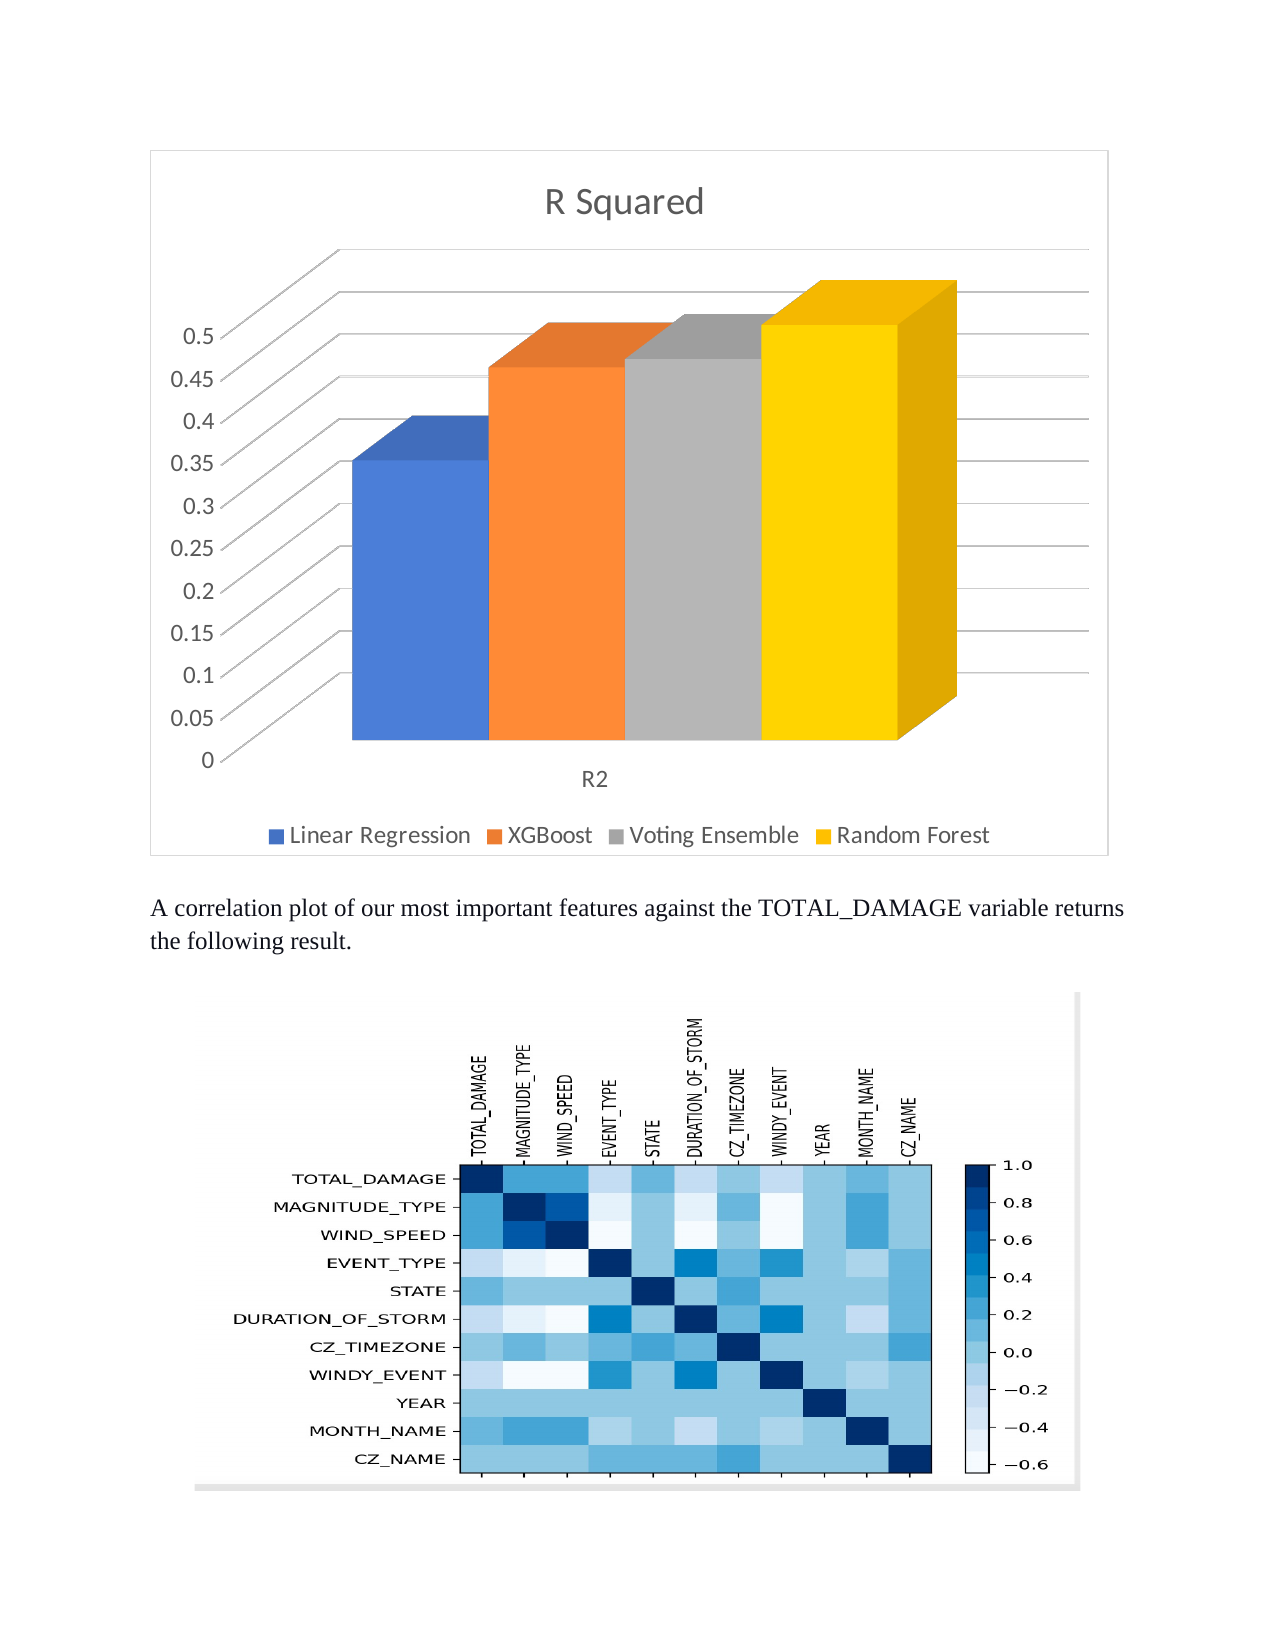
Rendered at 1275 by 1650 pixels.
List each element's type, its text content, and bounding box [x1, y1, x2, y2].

text A correlation plot of our most important features against the TOTAL_DAMAGE variable returns the following result. [150, 893, 1125, 955]
picture [194, 992, 1081, 1491]
